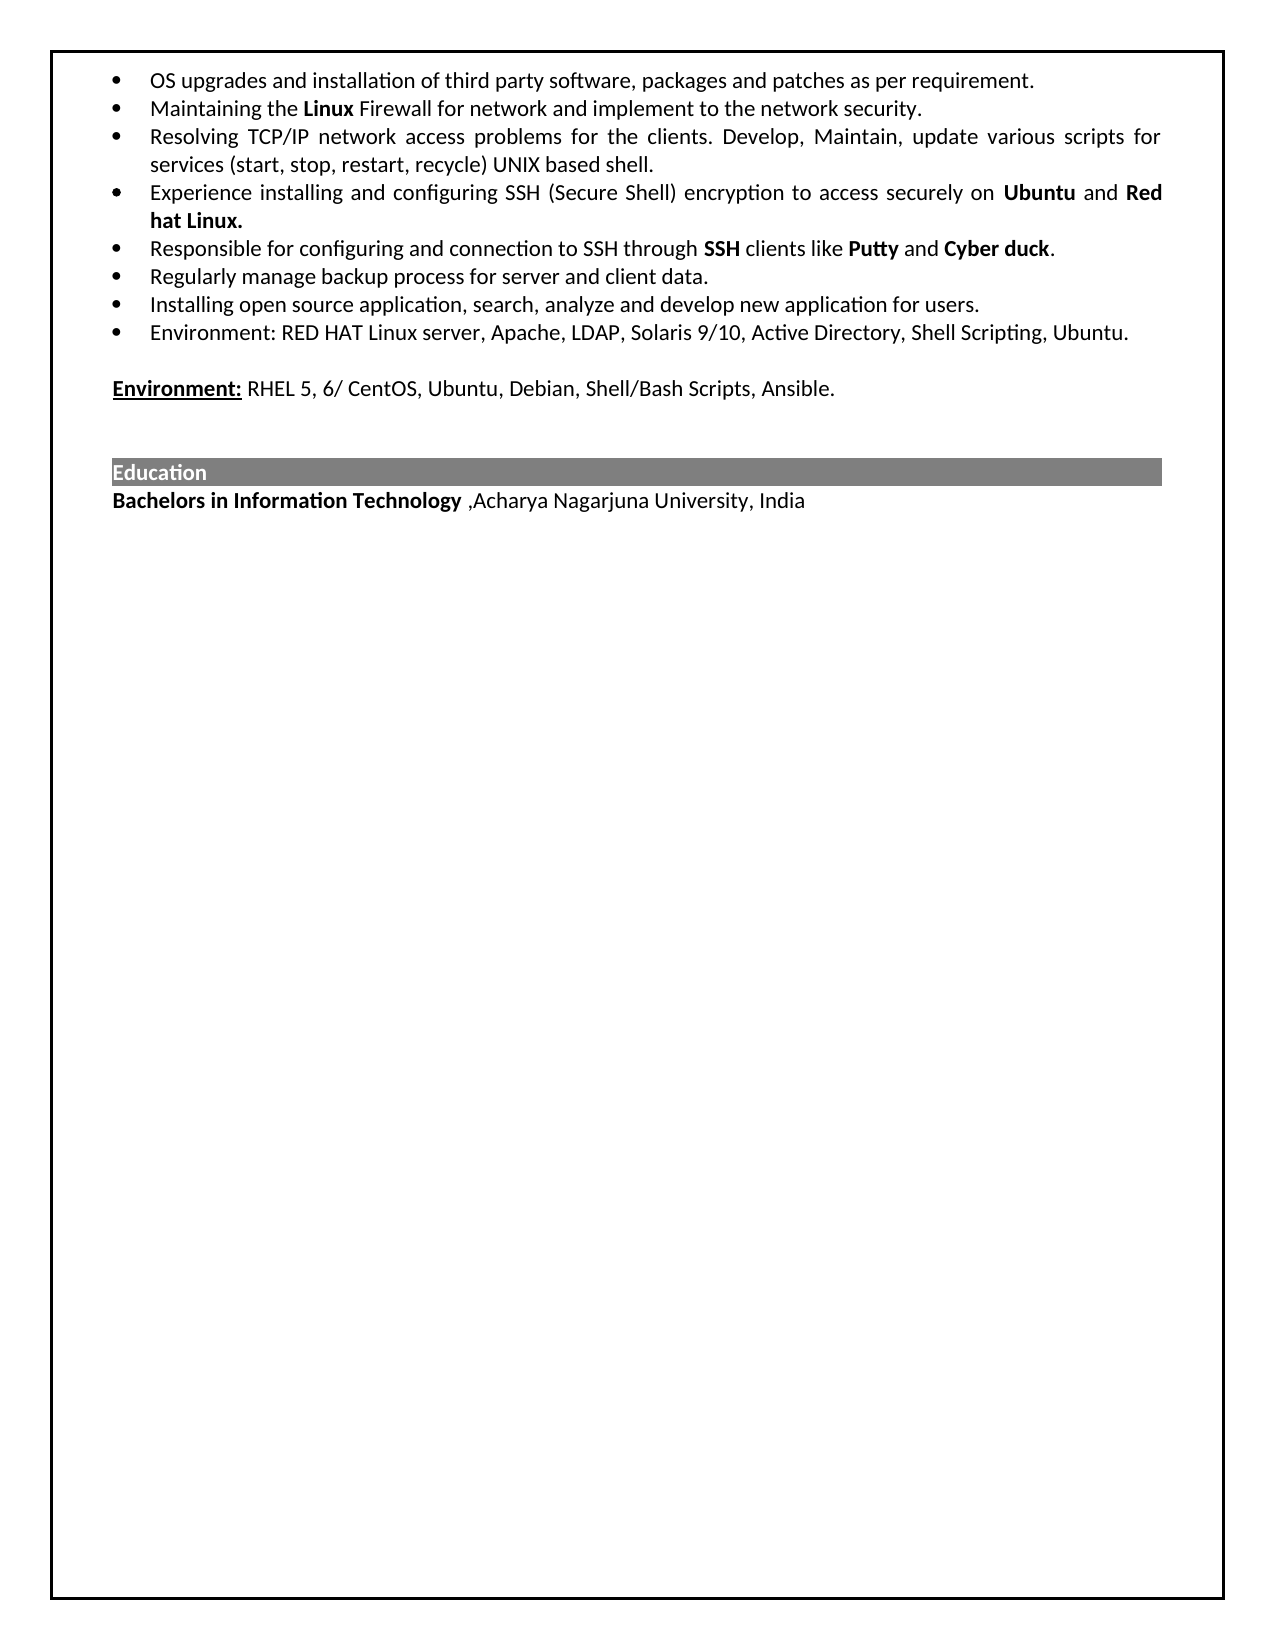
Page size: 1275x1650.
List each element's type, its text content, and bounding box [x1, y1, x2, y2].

list Installing open source application, search, analyze and develop new application for users. [112, 290, 1162, 318]
text Bachelors in Information Technology ,Acharya Nagarjuna University, India [112, 486, 1162, 514]
text Environment: RHEL 5, 6/ CentOS, Ubuntu, Debian, Shell/Bash Scripts, Ansible. [112, 374, 1162, 402]
list Maintaining the Linux Firewall for network and implement to the network security. [112, 94, 1162, 122]
list Regularly manage backup process for server and client data. [112, 262, 1162, 290]
list Environment: RED HAT Linux server, Apache, LDAP, Solaris 9/10, Active Directory, Shell Scripting, Ubuntu. [112, 318, 1162, 346]
list OS upgrades and installation of third party software, packages and patches as per requirement. [112, 66, 1162, 94]
text Education [112, 458, 1162, 486]
list Experience installing and configuring SSH (Secure Shell) encryption to access securely on Ubuntu and Red hat Linux. [112, 178, 1162, 234]
list Resolving TCP/IP network access problems for the clients. Develop, Maintain, update various scripts for services (start, stop, restart, recycle) UNIX based shell. [112, 122, 1162, 178]
list Responsible for configuring and connection to SSH through SSH clients like Putty and Cyber duck. [112, 234, 1162, 262]
